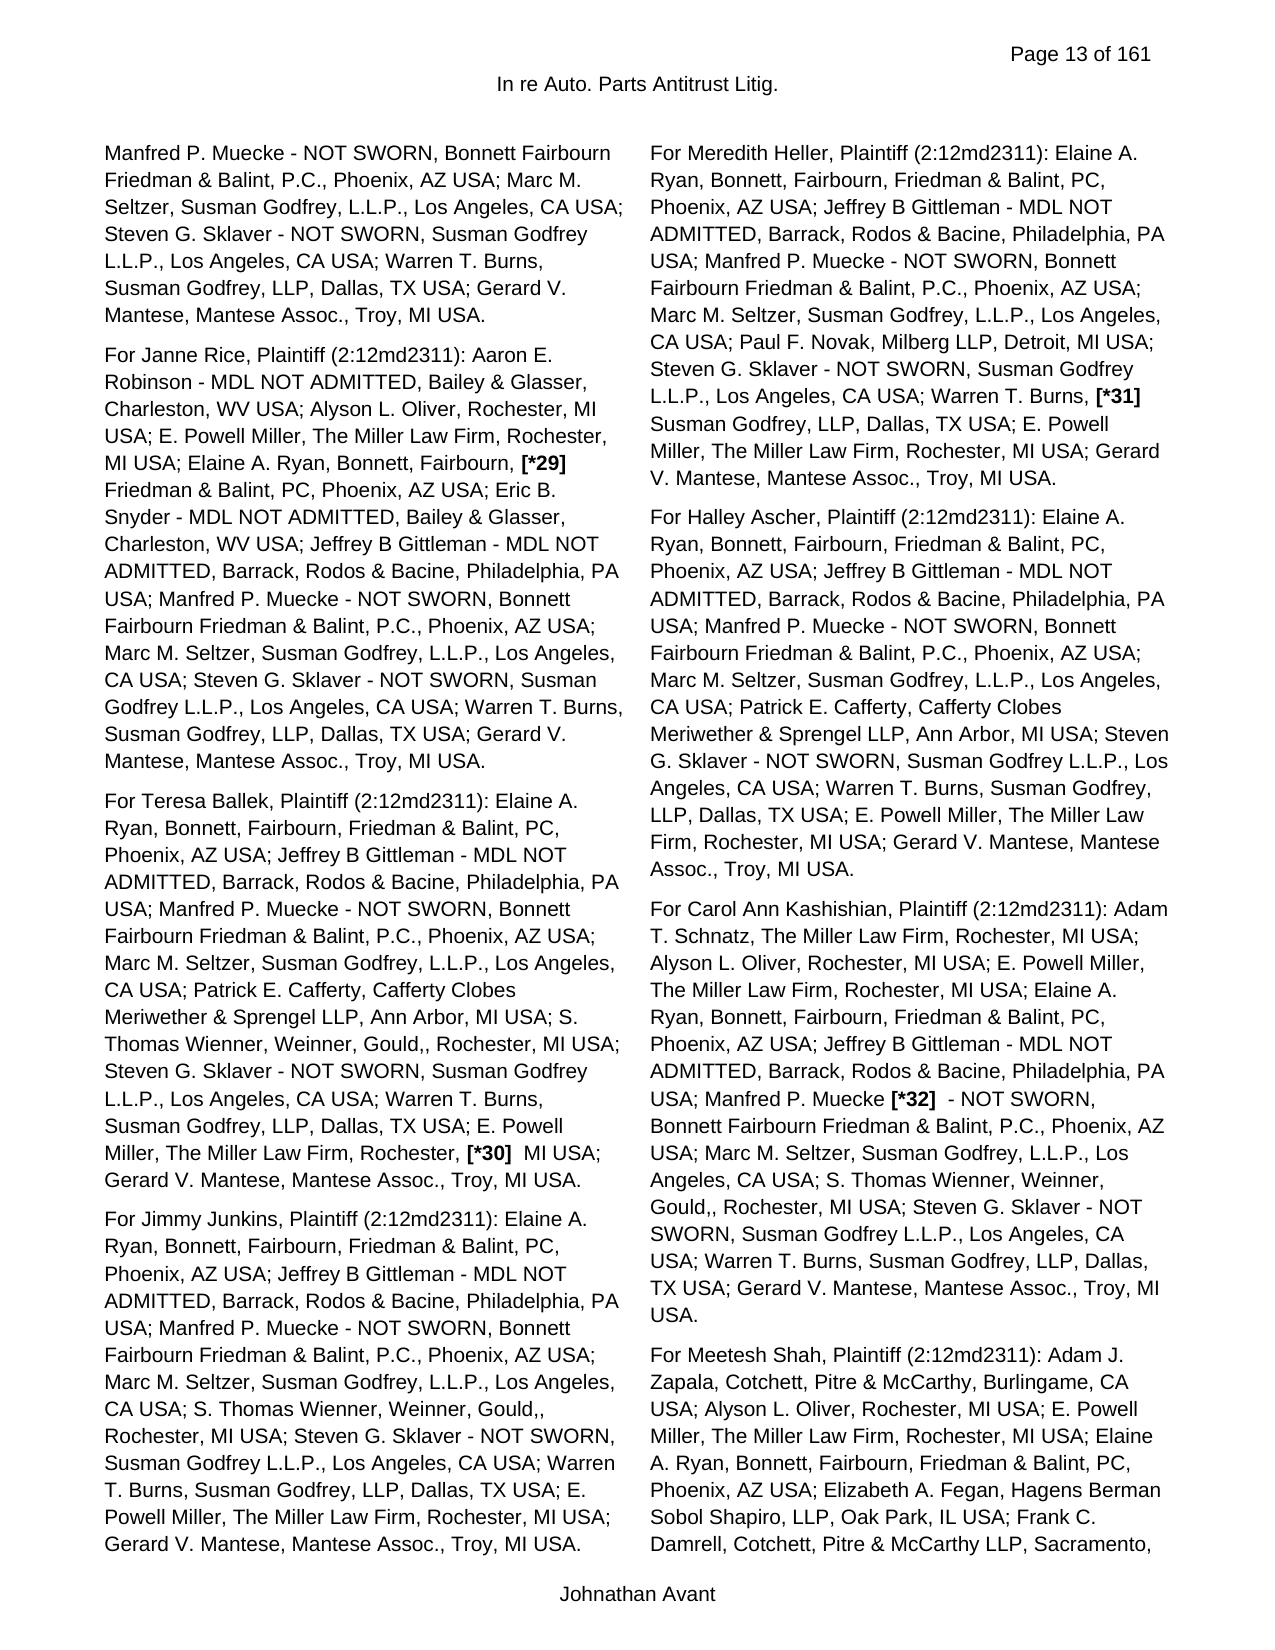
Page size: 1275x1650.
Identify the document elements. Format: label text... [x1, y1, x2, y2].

text For Janne Rice, Plaintiff (2:12md2311): Aaron E. Robinson - MDL NOT ADMITTED, Bailey & Glasser, Charleston, WV USA; Alyson L. Oliver, Rochester, MI USA; E. Powell Miller, The Miller Law Firm, Rochester, MI USA; Elaine A. Ryan, Bonnett, Fairbourn, [*29] Friedman & Balint, PC, Phoenix, AZ USA; Eric B. Snyder - MDL NOT ADMITTED, Bailey & Glasser, Charleston, WV USA; Jeffrey B Gittleman - MDL NOT ADMITTED, Barrack, Rodos & Bacine, Philadelphia, PA USA; Manfred P. Muecke - NOT SWORN, Bonnett Fairbourn Friedman & Balint, P.C., Phoenix, AZ USA; Marc M. Seltzer, Susman Godfrey, L.L.P., Los Angeles, CA USA; Steven G. Sklaver - NOT SWORN, Susman Godfrey L.L.P., Los Angeles, CA USA; Warren T. Burns, Susman Godfrey, LLP, Dallas, TX USA; Gerard V. Mantese, Mantese Assoc., Troy, MI USA. [104, 339, 625, 773]
text For Teresa Ballek, Plaintiff (2:12md2311): Elaine A. Ryan, Bonnett, Fairbourn, Friedman & Balint, PC, Phoenix, AZ USA; Jeffrey B Gittleman - MDL NOT ADMITTED, Barrack, Rodos & Bacine, Philadelphia, PA USA; Manfred P. Muecke - NOT SWORN, Bonnett Fairbourn Friedman & Balint, P.C., Phoenix, AZ USA; Marc M. Seltzer, Susman Godfrey, L.L.P., Los Angeles, CA USA; Patrick E. Cafferty, Cafferty Clobes Meriwether & Sprengel LLP, Ann Arbor, MI USA; S. Thomas Wienner, Weinner, Gould,, Rochester, MI USA; Steven G. Sklaver - NOT SWORN, Susman Godfrey L.L.P., Los Angeles, CA USA; Warren T. Burns, Susman Godfrey, LLP, Dallas, TX USA; E. Powell Miller, The Miller Law Firm, Rochester, [*30] MI USA; Gerard V. Mantese, Mantese Assoc., Troy, MI USA. [104, 785, 625, 1192]
text For Meredith Heller, Plaintiff (2:12md2311): Elaine A. Ryan, Bonnett, Fairbourn, Friedman & Balint, PC, Phoenix, AZ USA; Jeffrey B Gittleman - MDL NOT ADMITTED, Barrack, Rodos & Bacine, Philadelphia, PA USA; Manfred P. Muecke - NOT SWORN, Bonnett Fairbourn Friedman & Balint, P.C., Phoenix, AZ USA; Marc M. Seltzer, Susman Godfrey, L.L.P., Los Angeles, CA USA; Paul F. Novak, Milberg LLP, Detroit, MI USA; Steven G. Sklaver - NOT SWORN, Susman Godfrey L.L.P., Los Angeles, CA USA; Warren T. Burns, [*31] Susman Godfrey, LLP, Dallas, TX USA; E. Powell Miller, The Miller Law Firm, Rochester, MI USA; Gerard V. Mantese, Mantese Assoc., Troy, MI USA. [650, 137, 1171, 489]
text For Jimmy Junkins, Plaintiff (2:12md2311): Elaine A. Ryan, Bonnett, Fairbourn, Friedman & Balint, PC, Phoenix, AZ USA; Jeffrey B Gittleman - MDL NOT ADMITTED, Barrack, Rodos & Bacine, Philadelphia, PA USA; Manfred P. Muecke - NOT SWORN, Bonnett Fairbourn Friedman & Balint, P.C., Phoenix, AZ USA; Marc M. Seltzer, Susman Godfrey, L.L.P., Los Angeles, CA USA; S. Thomas Wienner, Weinner, Gould,, Rochester, MI USA; Steven G. Sklaver - NOT SWORN, Susman Godfrey L.L.P., Los Angeles, CA USA; Warren T. Burns, Susman Godfrey, LLP, Dallas, TX USA; E. Powell Miller, The Miller Law Firm, Rochester, MI USA; Gerard V. Mantese, Mantese Assoc., Troy, MI USA. [104, 1204, 625, 1556]
text For Halley Ascher, Plaintiff (2:12md2311): Elaine A. Ryan, Bonnett, Fairbourn, Friedman & Balint, PC, Phoenix, AZ USA; Jeffrey B Gittleman - MDL NOT ADMITTED, Barrack, Rodos & Bacine, Philadelphia, PA USA; Manfred P. Muecke - NOT SWORN, Bonnett Fairbourn Friedman & Balint, P.C., Phoenix, AZ USA; Marc M. Seltzer, Susman Godfrey, L.L.P., Los Angeles, CA USA; Patrick E. Cafferty, Cafferty Clobes Meriwether & Sprengel LLP, Ann Arbor, MI USA; Steven G. Sklaver - NOT SWORN, Susman Godfrey L.L.P., Los Angeles, CA USA; Warren T. Burns, Susman Godfrey, LLP, Dallas, TX USA; E. Powell Miller, The Miller Law Firm, Rochester, MI USA; Gerard V. Mantese, Mantese Assoc., Troy, MI USA. [650, 502, 1171, 881]
text For Carol Ann Kashishian, Plaintiff (2:12md2311): Adam T. Schnatz, The Miller Law Firm, Rochester, MI USA; Alyson L. Oliver, Rochester, MI USA; E. Powell Miller, The Miller Law Firm, Rochester, MI USA; Elaine A. Ryan, Bonnett, Fairbourn, Friedman & Balint, PC, Phoenix, AZ USA; Jeffrey B Gittleman - MDL NOT ADMITTED, Barrack, Rodos & Bacine, Philadelphia, PA USA; Manfred P. Muecke [*32] - NOT SWORN, Bonnett Fairbourn Friedman & Balint, P.C., Phoenix, AZ USA; Marc M. Seltzer, Susman Godfrey, L.L.P., Los Angeles, CA USA; S. Thomas Wienner, Weinner, Gould,, Rochester, MI USA; Steven G. Sklaver - NOT SWORN, Susman Godfrey L.L.P., Los Angeles, CA USA; Warren T. Burns, Susman Godfrey, LLP, Dallas, TX USA; Gerard V. Mantese, Mantese Assoc., Troy, MI USA. [650, 894, 1171, 1327]
